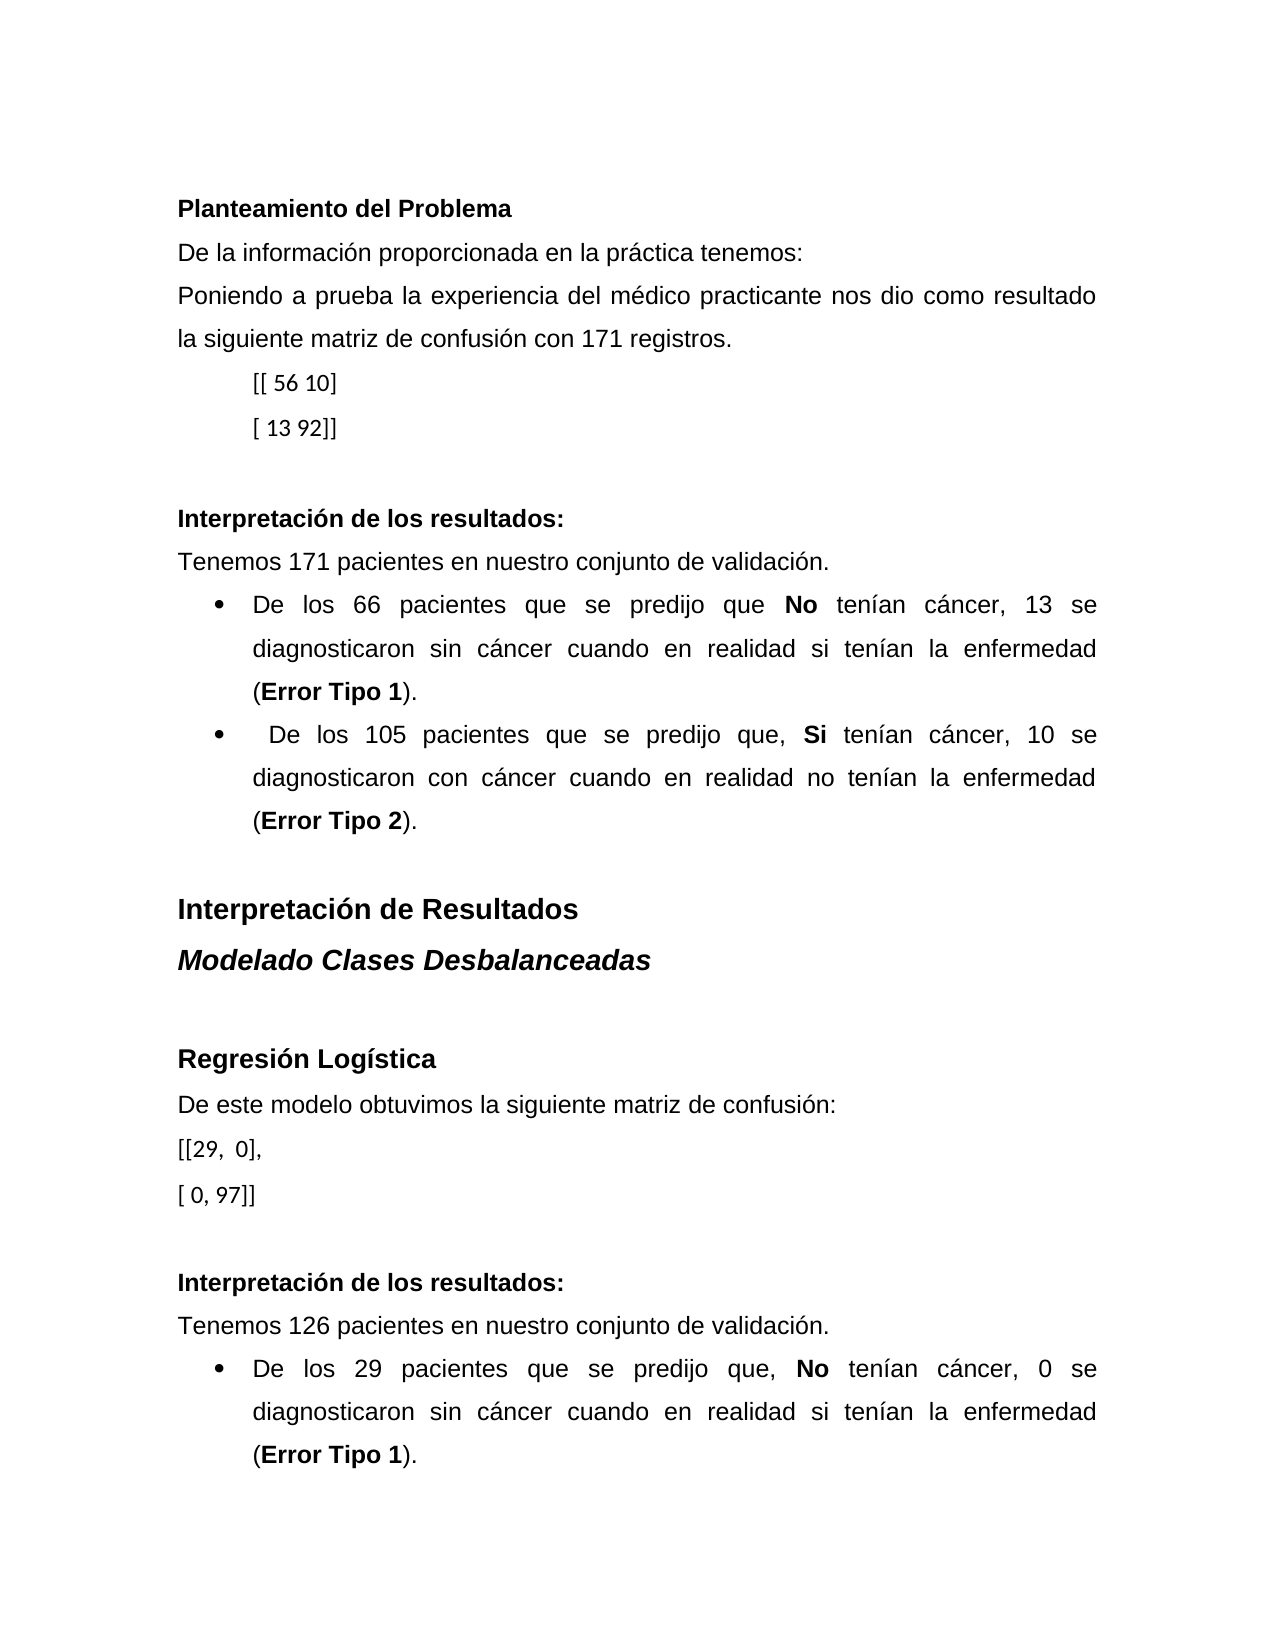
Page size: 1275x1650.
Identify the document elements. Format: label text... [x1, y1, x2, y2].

text Poniendo a prueba la experiencia del médico practicante nos dio como resultado la siguiente matriz de confusión con 171 registros. [177, 281, 1098, 352]
text Tenemos 126 pacientes en nuestro conjunto de validación. [177, 1311, 1098, 1340]
text Interpretación de los resultados: [177, 504, 1098, 533]
text Planteamiento del Problema [177, 194, 1098, 223]
list [ 13 92]] [252, 413, 1098, 443]
text Regresión Logística [177, 1043, 1098, 1074]
list De los 66 pacientes que se predijo que No tenían cáncer, 13 se diagnosticaron sin cáncer cuando en realidad si tenían la enfermedad (Error Tipo 1). [215, 590, 1098, 705]
text De este modelo obtuvimos la siguiente matriz de confusión: [177, 1090, 1098, 1119]
list De los 105 pacientes que se predijo que, Si tenían cáncer, 10 se diagnosticaron con cáncer cuando en realidad no tenían la enfermedad (Error Tipo 2). [215, 720, 1098, 835]
text De la información proporcionada en la práctica tenemos: [177, 237, 1098, 266]
text [[29, 0], [177, 1133, 1098, 1164]
text [ 0, 97]] [177, 1179, 1098, 1209]
text Modelado Clases Desbalanceadas [177, 943, 1098, 976]
text Interpretación de los resultados: [177, 1268, 1098, 1297]
list [[ 56 10] [252, 367, 1098, 397]
list De los 29 pacientes que se predijo que, No tenían cáncer, 0 se diagnosticaron sin cáncer cuando en realidad si tenían la enfermedad (Error Tipo 1). [215, 1354, 1098, 1469]
text Tenemos 171 pacientes en nuestro conjunto de validación. [177, 547, 1098, 576]
text Interpretación de Resultados [177, 892, 1098, 926]
